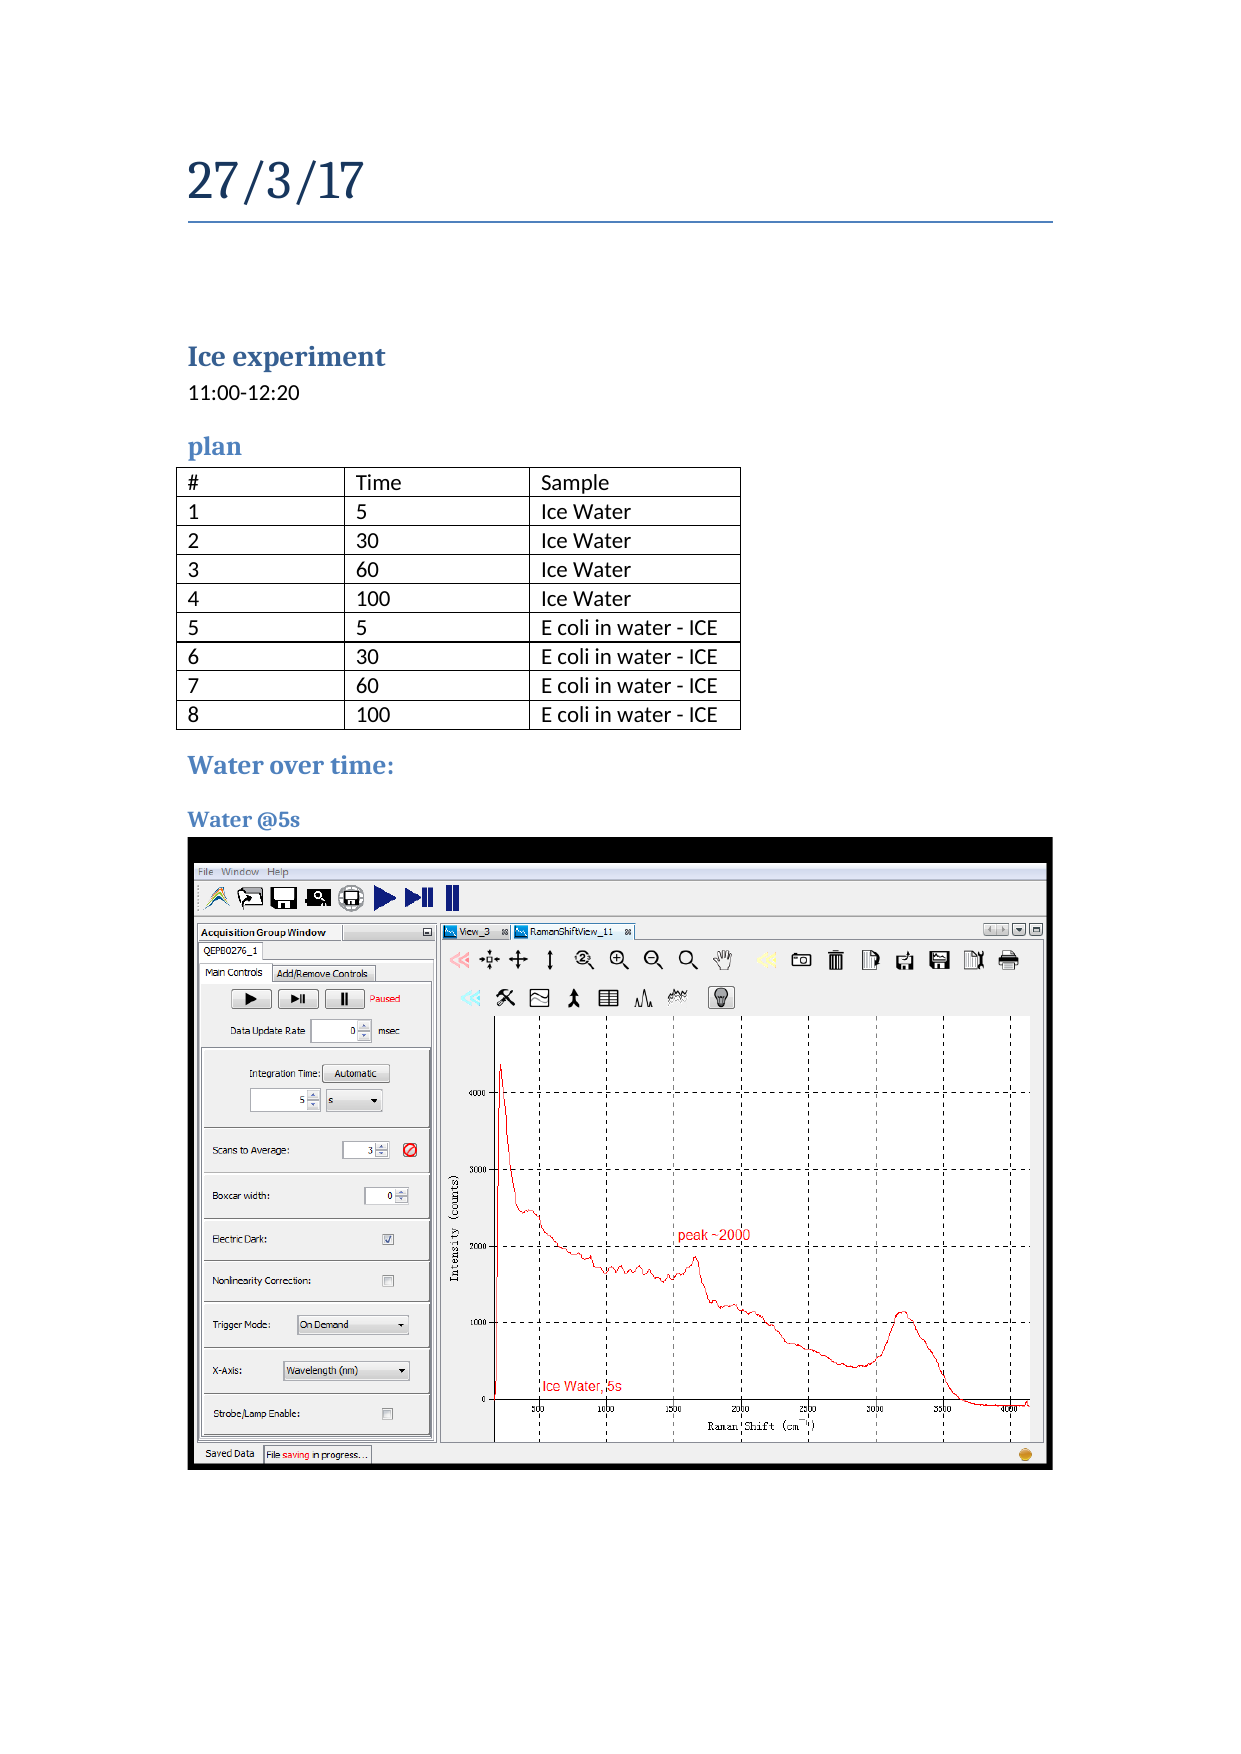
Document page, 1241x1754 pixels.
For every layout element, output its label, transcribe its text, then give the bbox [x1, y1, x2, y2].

table_cell 6 [177, 643, 344, 670]
table_cell Ice Water [530, 526, 740, 554]
table_cell 7 [177, 671, 344, 699]
subtitle plan [187, 431, 1053, 462]
table_cell Ice Water [530, 555, 740, 583]
table_header Time [345, 468, 529, 496]
text 11:00-12:20 [187, 378, 1053, 406]
subtitle Ice experiment [187, 340, 1053, 373]
table_cell 5 [345, 613, 529, 641]
table_cell 3 [177, 555, 344, 583]
subtitle Water @5s [187, 807, 1053, 833]
table_cell 60 [345, 555, 529, 583]
table_cell 2 [177, 526, 344, 554]
table_header # [177, 468, 344, 496]
table_cell 60 [345, 671, 529, 699]
table_cell E coli in water - ICE [530, 671, 740, 699]
subtitle Water over time: [187, 750, 1053, 782]
table_cell 8 [177, 701, 344, 728]
table_cell Ice Water [530, 497, 740, 525]
table_cell E coli in water - ICE [530, 643, 740, 670]
table_cell 5 [345, 497, 529, 525]
table_cell E coli in water - ICE [530, 613, 740, 641]
table_cell 30 [345, 526, 529, 554]
table_cell 4 [177, 584, 344, 612]
title 27/3/17 [187, 150, 1053, 223]
table_cell 30 [345, 643, 529, 670]
table_cell 1 [177, 497, 344, 525]
table_cell Ice Water [530, 584, 740, 612]
table_header Sample [530, 468, 740, 496]
table_cell 100 [345, 701, 529, 728]
table_cell E coli in water - ICE [530, 701, 740, 728]
table_cell 100 [345, 584, 529, 612]
table_cell 5 [177, 613, 344, 641]
